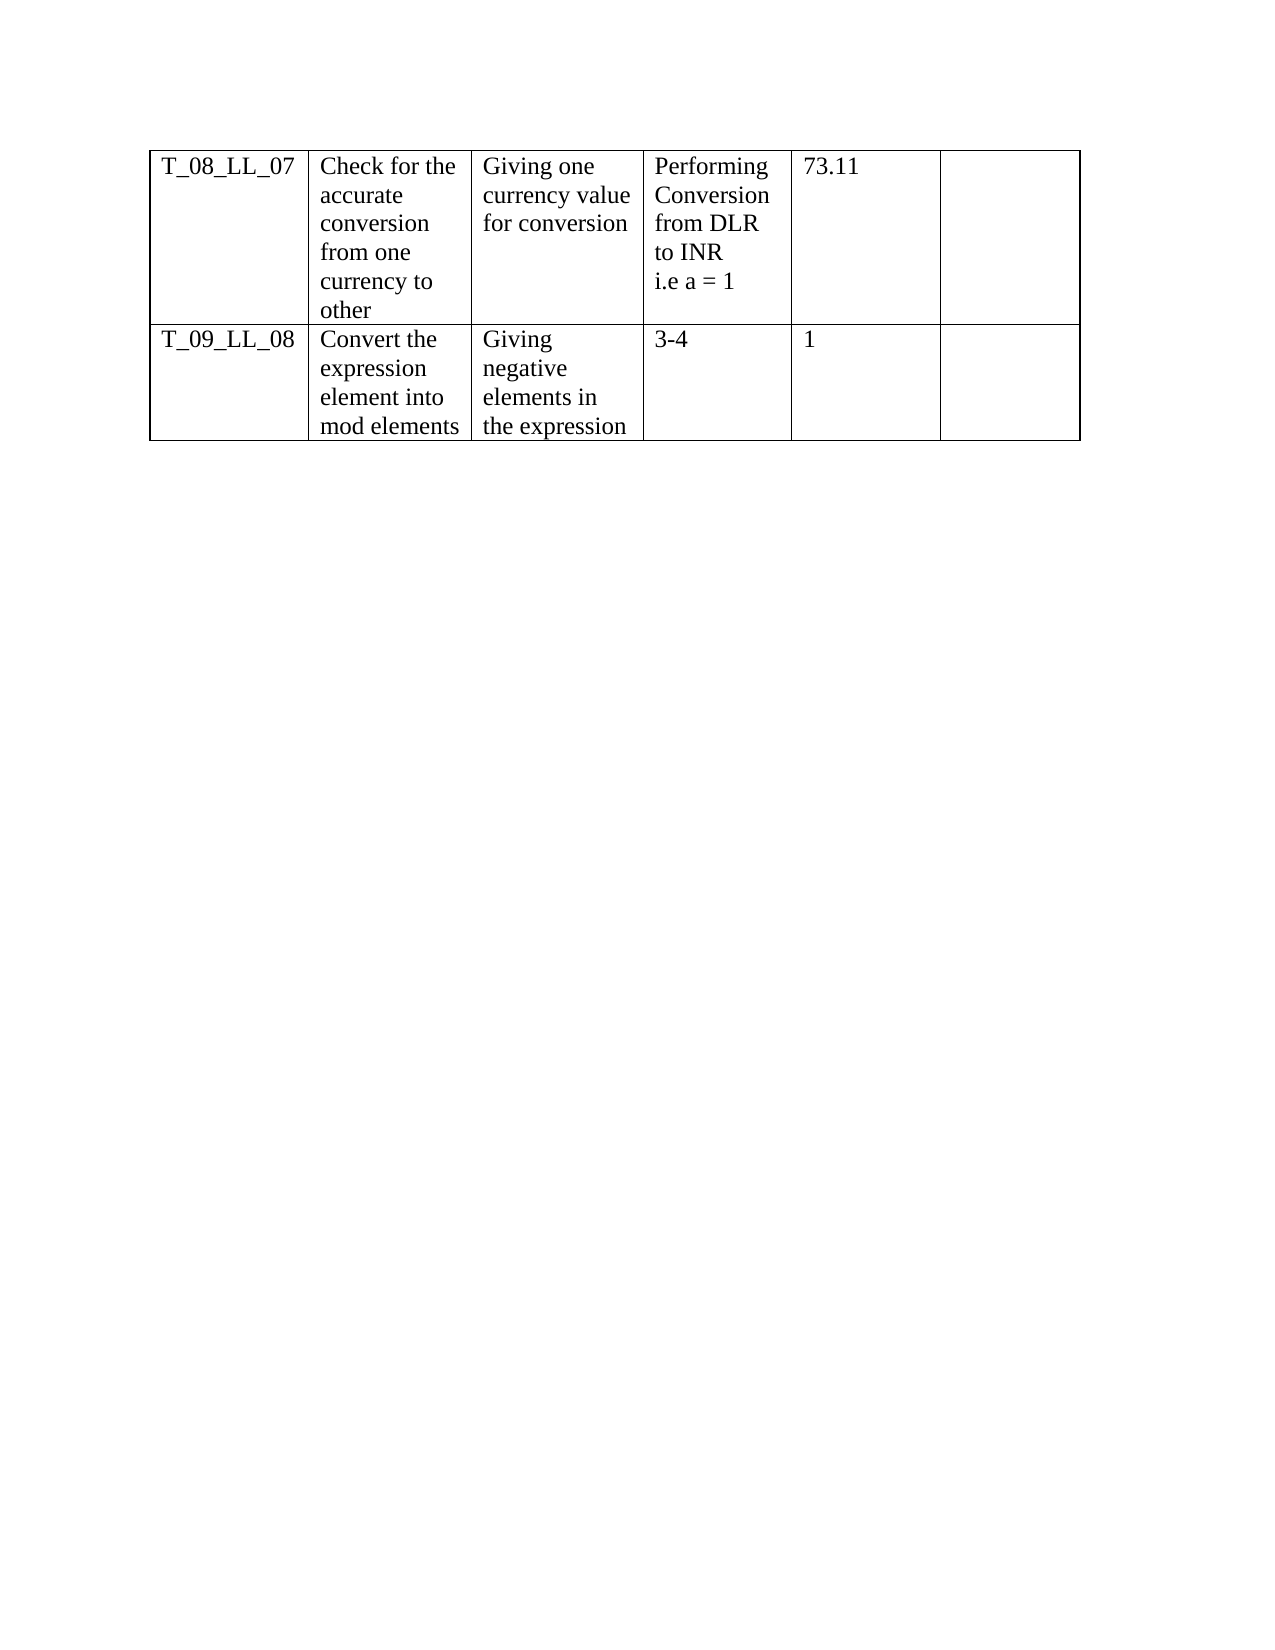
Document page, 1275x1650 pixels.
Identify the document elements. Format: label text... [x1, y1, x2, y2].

table_cell Check for the accurate conversion from one currency to other [309, 151, 471, 323]
table_cell T_08_LL_07 [151, 151, 308, 323]
table_cell 1 [792, 325, 940, 439]
table_cell 3-4 [644, 325, 791, 439]
table_cell Performing Conversion from DLR to INR i.e a = 1 [644, 151, 791, 323]
table_cell T_09_LL_08 [151, 325, 308, 439]
table_cell Convert the expression element into mod elements [309, 325, 471, 439]
table_cell Giving negative elements in the expression [472, 325, 643, 439]
table_cell 73.11 [792, 151, 940, 323]
table_cell [941, 151, 1079, 323]
table_cell [941, 325, 1079, 439]
table_cell Giving one currency value for conversion [472, 151, 643, 323]
